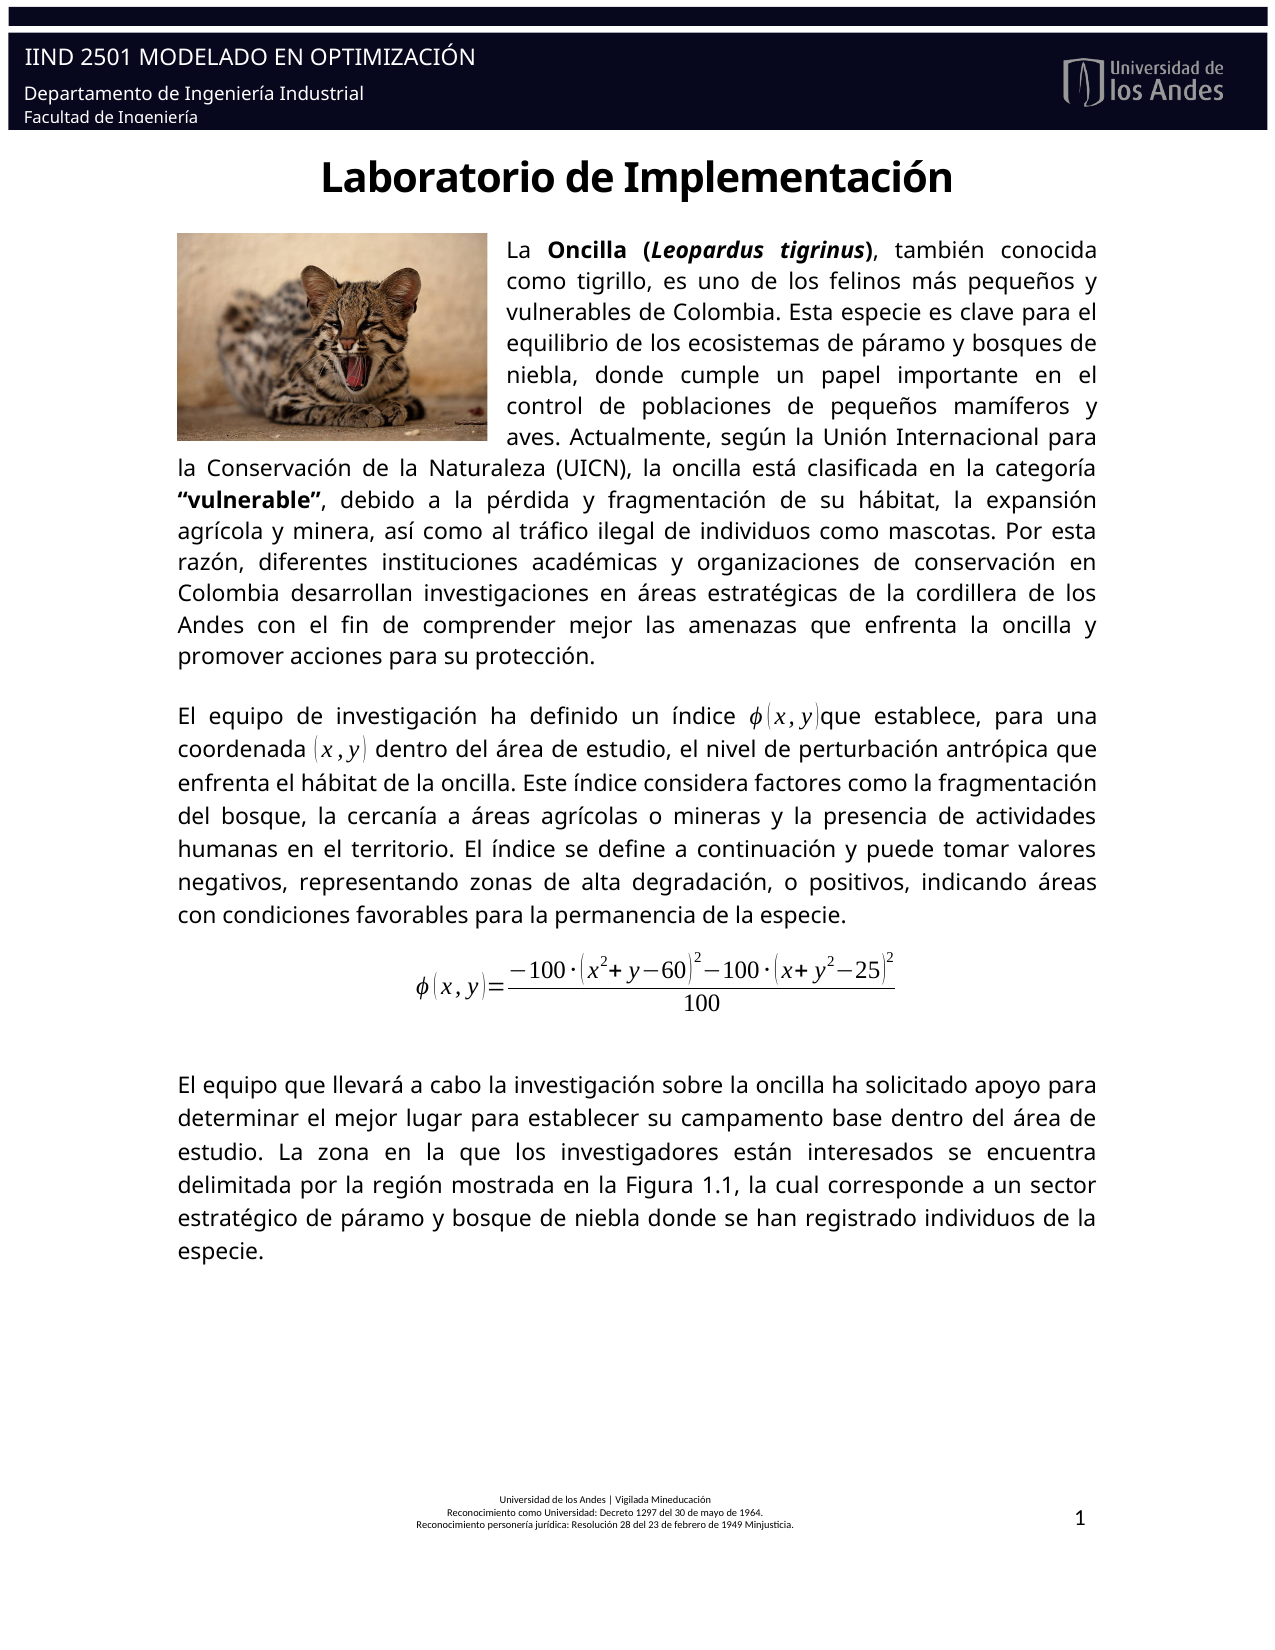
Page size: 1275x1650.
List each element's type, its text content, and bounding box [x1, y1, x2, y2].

text El equipo de investigación ha definido un índice que establece, para una coordenada dentro del área de estudio, el nivel de perturbación antrópica que enfrenta el hábitat de la oncilla. Este índice considera factores como la fragmentación del bosque, la cercanía a áreas agrícolas o mineras y la presencia de actividades humanas en el territorio. El índice se define a continuación y puede tomar valores negativos, representando zonas de alta degradación, o positivos, indicando áreas con condiciones favorables para la permanencia de la especie. [177, 700, 1098, 930]
text El equipo que llevará a cabo la investigación sobre la oncilla ha solicitado apoyo para determinar el mejor lugar para establecer su campamento base dentro del área de estudio. La zona en la que los investigadores están interesados se encuentra delimitada por la región mostrada en la Figura 1.1, la cual corresponde a un sector estratégico de páramo y bosque de niebla donde se han registrado individuos de la especie. [177, 1069, 1098, 1266]
text La Oncilla (Leopardus tigrinus), también conocida como tigrillo, es uno de los felinos más pequeños y vulnerables de Colombia. Esta especie es clave para el equilibrio de los ecosistemas de páramo y bosques de niebla, donde cumple un papel importante en el control de poblaciones de pequeños mamíferos y aves. Actualmente, según la Unión Internacional para la Conservación de la Naturaleza (UICN), la oncilla está clasificada en la categoría “vulnerable”, debido a la pérdida y fragmentación de su hábitat, la expansión agrícola y minera, así como al tráfico ilegal de individuos como mascotas. Por esta razón, diferentes instituciones académicas y organizaciones de conservación en Colombia desarrollan investigaciones en áreas estratégicas de la cordillera de los Andes con el fin de comprender mejor las amenazas que enfrenta la oncilla y promover acciones para su protección. [177, 233, 1098, 671]
picture [1062, 58, 1224, 107]
picture [177, 233, 488, 441]
title Laboratorio de Implementación [177, 148, 1098, 204]
